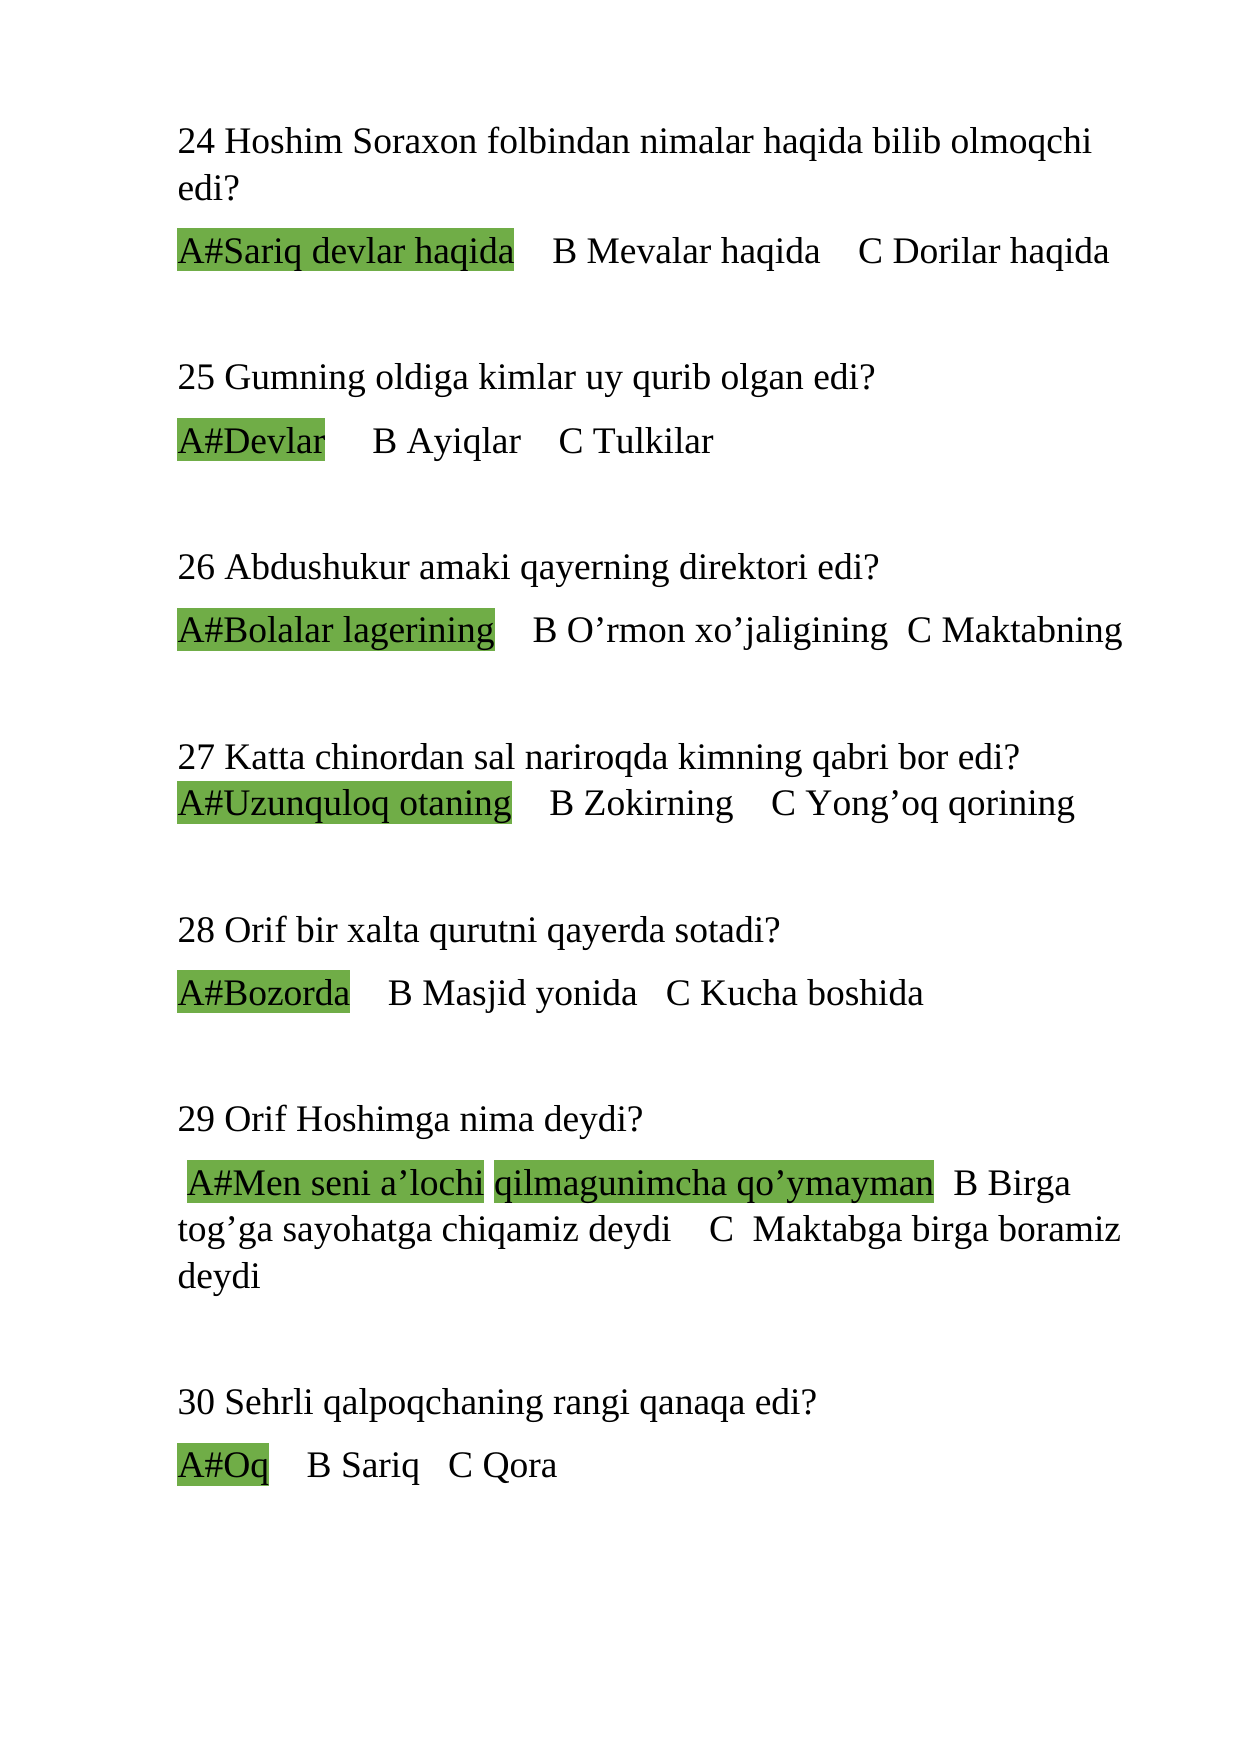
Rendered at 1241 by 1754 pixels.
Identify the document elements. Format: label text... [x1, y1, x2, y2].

text A#Bolalar lagerining B O’rmon xo’jaligining C Maktabning [495, 608, 1152, 651]
text 30 Sehrli qalpoqchaning rangi qanaqa edi? [177, 1380, 1152, 1423]
text A#Devlar B Ayiqlar C Tulkilar [325, 418, 1152, 461]
text 29 Orif Hoshimga nima deydi? [177, 1097, 1152, 1140]
text A#Oq B Sariq C Qora [269, 1443, 1152, 1486]
text 26 Abdushukur amaki qayerning direktori edi? [177, 544, 1152, 588]
text 28 Orif bir xalta qurutni qayerda sotadi? [177, 907, 1152, 950]
text 25 Gumning oldiga kimlar uy qurib olgan edi? [177, 355, 1152, 398]
text 24 Hoshim Soraxon folbindan nimalar haqida bilib olmoqchi edi? [177, 118, 1152, 208]
text A#Men seni a’lochi qilmagunimcha qo’ymayman B Birga tog’ga sayohatga chiqamiz deydi C Maktabga birga boramiz deydi [177, 1160, 1152, 1296]
text 27 Katta chinordan sal nariroqda kimning qabri bor edi? A#Uzunquloq otaning B Zokirning C Yong’oq qorining [177, 734, 1152, 824]
text A#Bozorda B Masjid yonida C Kucha boshida [350, 970, 1152, 1013]
text A#Sariq devlar haqida B Mevalar haqida C Dorilar haqida [514, 228, 1152, 271]
